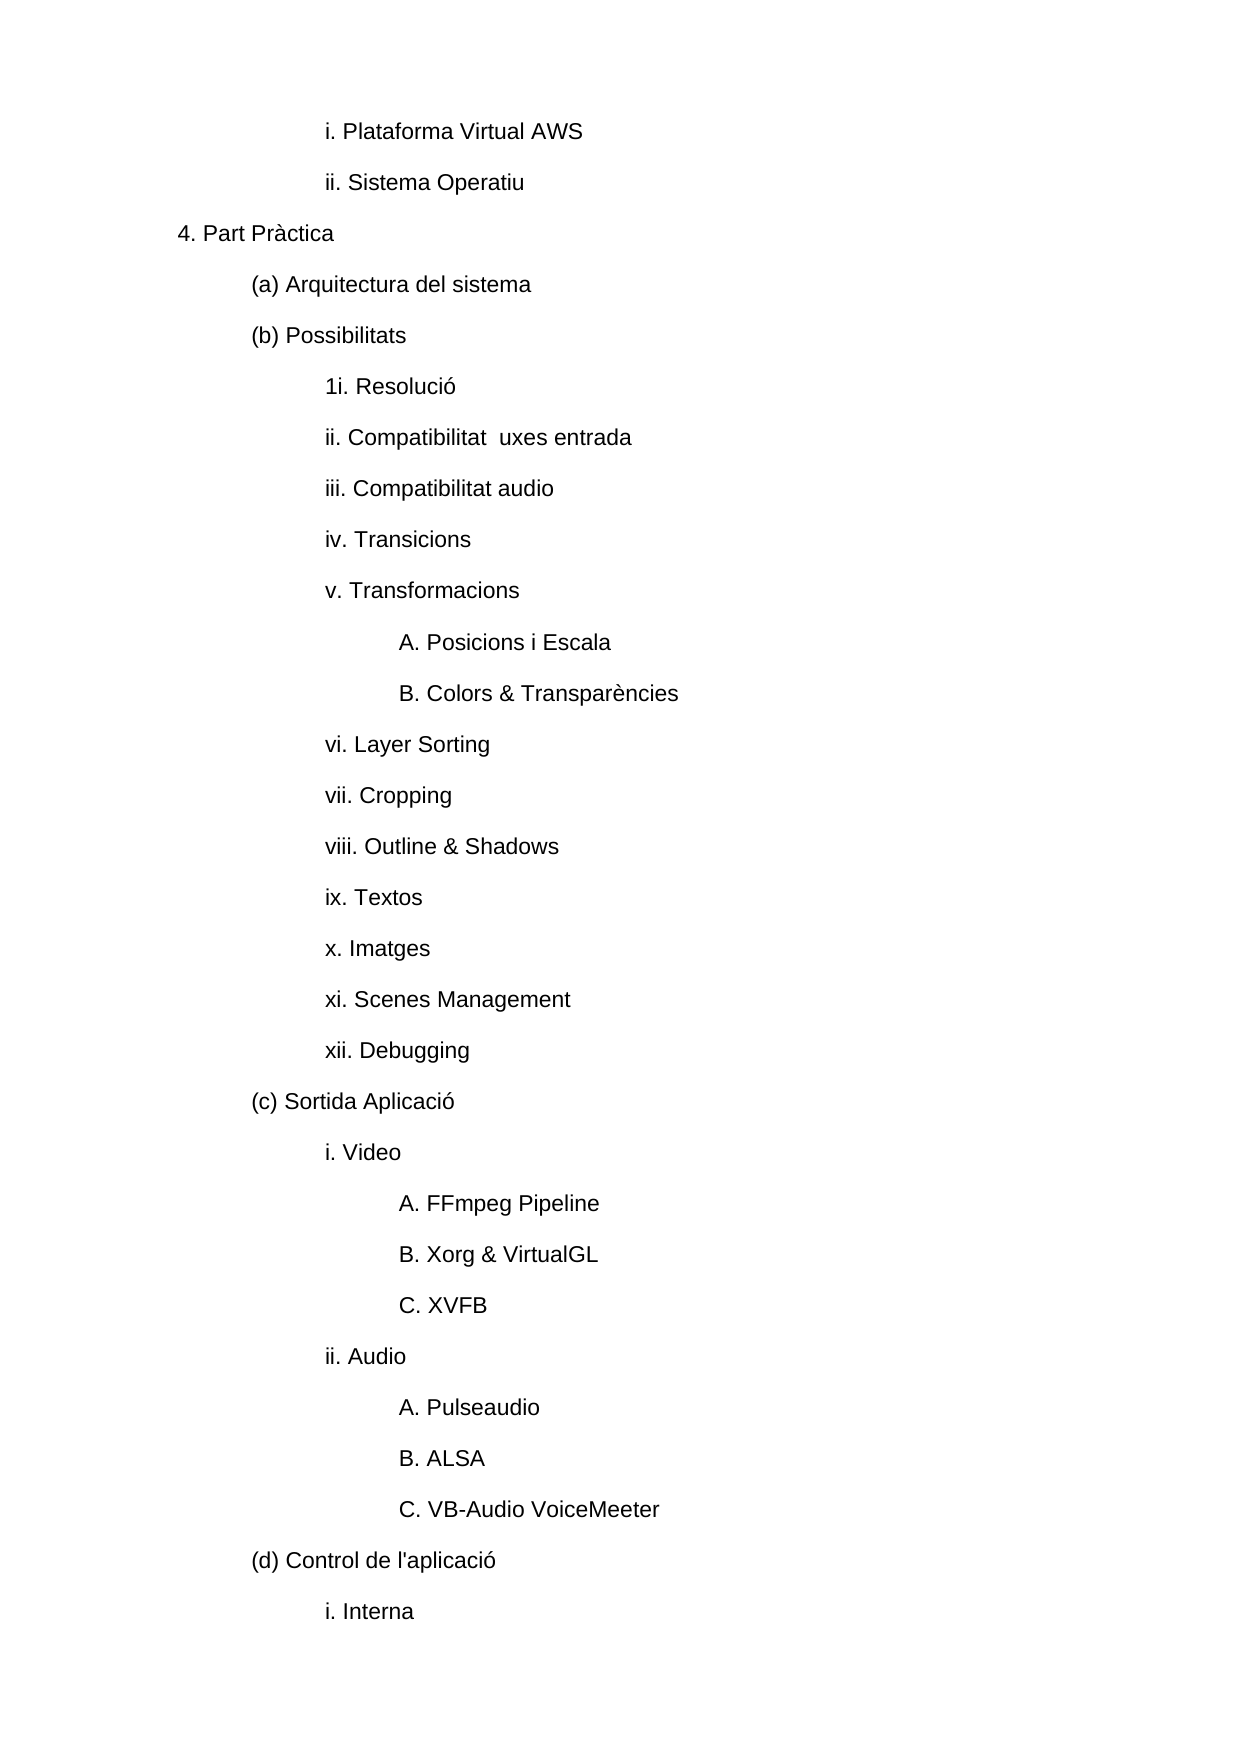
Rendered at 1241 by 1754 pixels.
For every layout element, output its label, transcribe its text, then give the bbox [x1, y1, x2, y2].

text viii. Outline & Shadows [251, 833, 1152, 859]
text vii. Cropping [251, 782, 1152, 808]
text ii. Compatibilitat uxes entrada [251, 424, 1152, 451]
text A. FFmpeg Pipeline [325, 1190, 1152, 1216]
text C. XVFB [325, 1292, 1152, 1318]
text v. Transformacions [251, 577, 1152, 604]
text vi. Layer Sorting [251, 731, 1152, 757]
text ix. Textos [251, 884, 1152, 910]
text iii. Compatibilitat audio [251, 475, 1152, 502]
text xii. Debugging [251, 1037, 1152, 1063]
text 1i. Resolució [251, 373, 1152, 400]
text x. Imatges [251, 935, 1152, 961]
text i. Video [251, 1139, 1152, 1165]
text 4. Part Pràctica [177, 220, 1152, 247]
text ii. Sistema Operatiu [251, 169, 1152, 196]
text i. Interna [325, 1598, 1152, 1625]
text (c) Sortida Aplicació [177, 1088, 1152, 1114]
text B. ALSA [325, 1445, 1152, 1472]
text C. VB-Audio VoiceMeeter [325, 1496, 1152, 1523]
text (d) Control de l'aplicació [177, 1547, 1152, 1574]
text ii. Audio [251, 1343, 1152, 1369]
text A. Pulseaudio [325, 1394, 1152, 1421]
text xi. Scenes Management [251, 986, 1152, 1012]
text i. Plataforma Virtual AWS [251, 118, 1152, 144]
text B. Xorg & VirtualGL [325, 1241, 1152, 1267]
text (b) Possibilitats [177, 322, 1152, 349]
text B. Colors & Transparències [325, 679, 1152, 706]
text A. Posicions i Escala [325, 628, 1152, 655]
text iv. Transicions [251, 526, 1152, 553]
text (a) Arquitectura del sistema [177, 271, 1152, 298]
